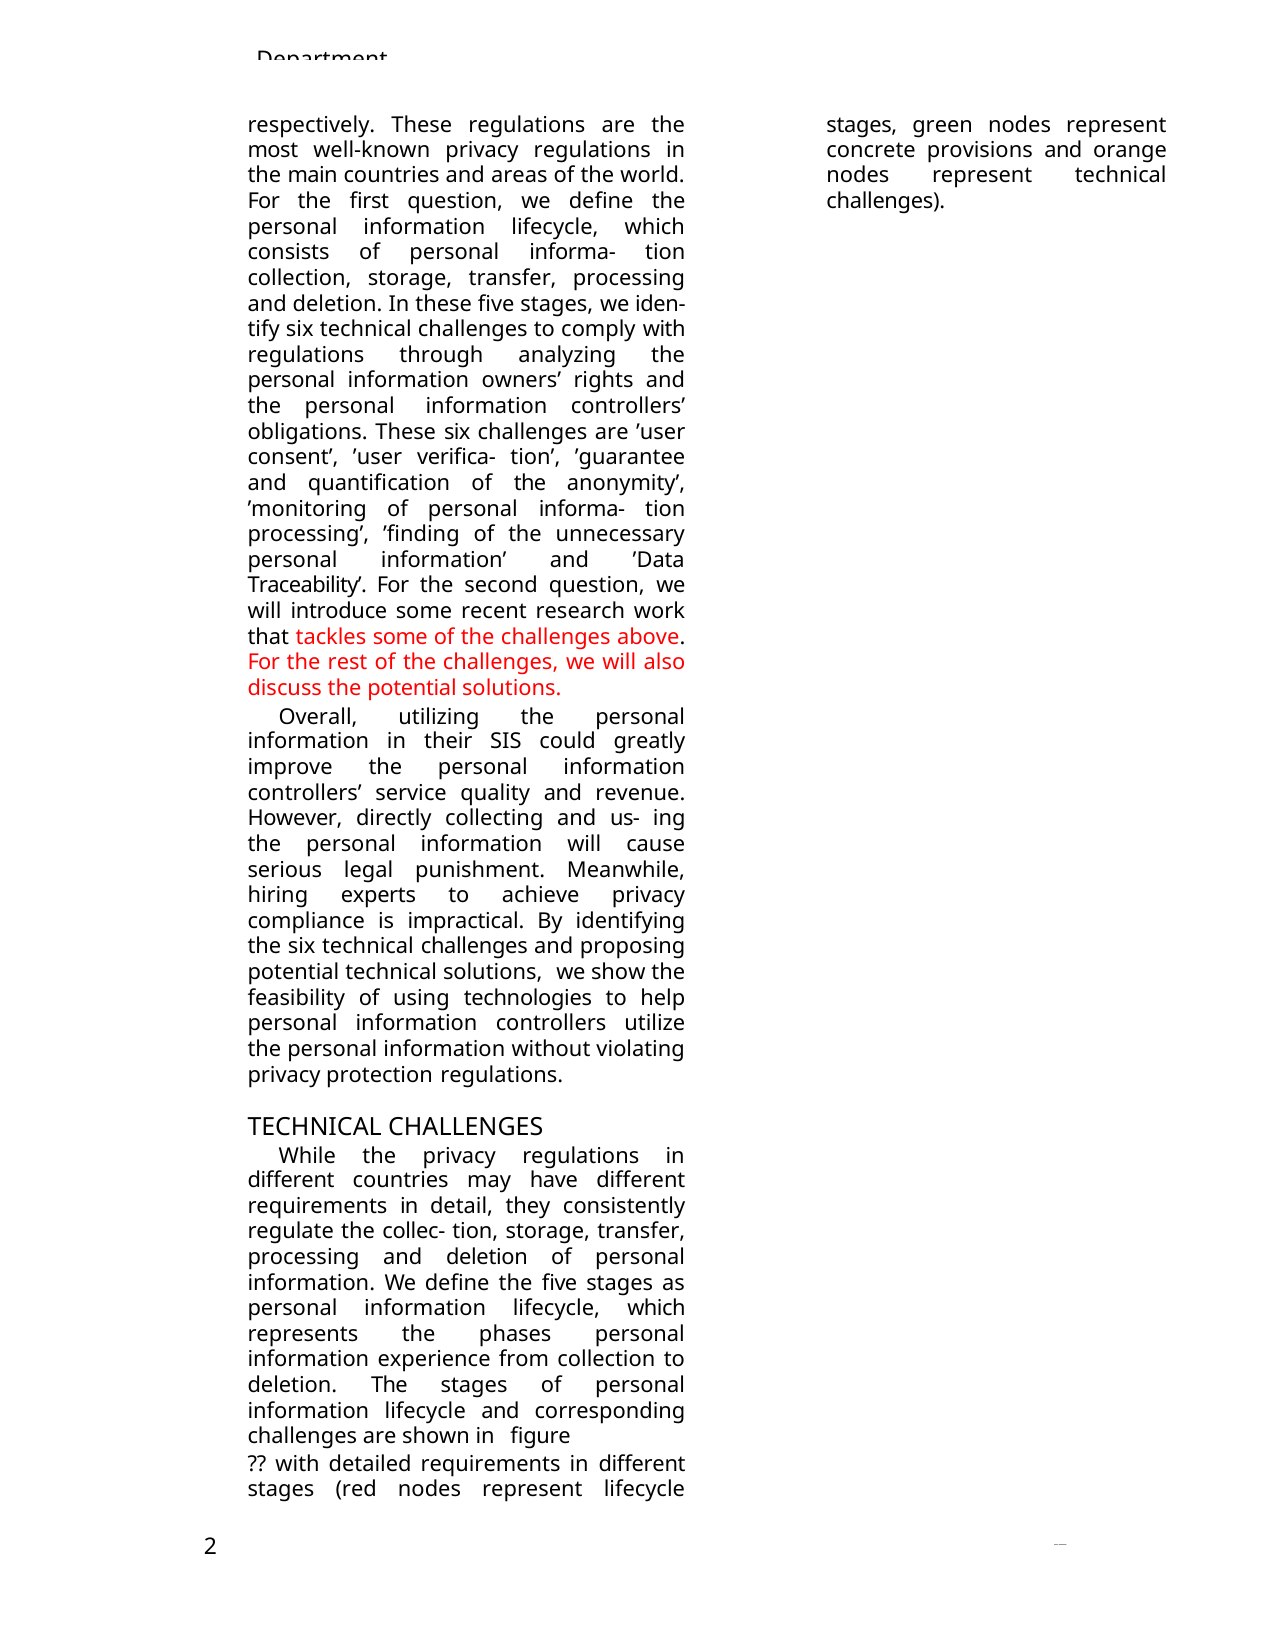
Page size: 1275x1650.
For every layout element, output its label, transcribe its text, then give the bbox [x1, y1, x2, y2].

text While the privacy regulations in different countries may have different requirements in detail, they consistently regulate the collec- tion, storage, transfer, processing and deletion of personal information. We define the five stages as personal information lifecycle, which represents the phases personal information experience from collection to deletion. The stages of personal information lifecycle and corresponding challenges are shown in figure [247, 1143, 685, 1450]
text ?? with detailed requirements in different stages (red nodes represent lifecycle stages, green nodes represent concrete provisions and orange nodes represent technical challenges). [247, 1451, 685, 1502]
text ?? with detailed requirements in different stages (red nodes represent lifecycle stages, green nodes represent concrete provisions and orange nodes represent technical challenges). [826, 112, 1167, 215]
text respectively. These regulations are the most well-known privacy regulations in the main countries and areas of the world. For the first question, we define the personal information lifecycle, which consists of personal informa- tion collection, storage, transfer, processing and deletion. In these five stages, we iden- tify six technical challenges to comply with regulations through analyzing the personal information owners’ rights and the personal information controllers’ obligations. These six challenges are ’user consent’, ’user verifica- tion’, ’guarantee and quantification of the anonymity’, ’monitoring of personal informa- tion processing’, ’finding of the unnecessary personal information’ and ’Data Traceability’. For the second question, we will introduce some recent research work that tackles some of the challenges above. For the rest of the challenges, we will also discuss the potential solutions. [247, 112, 685, 702]
subtitle TECHNICAL CHALLENGES [247, 1109, 685, 1142]
text Overall, utilizing the personal information in their SIS could greatly improve the personal information controllers’ service quality and revenue. However, directly collecting and us- ing the personal information will cause serious legal punishment. Meanwhile, hiring experts to achieve privacy compliance is impractical. By identifying the six technical challenges and proposing potential technical solutions, we show the feasibility of using technologies to help personal information controllers utilize the personal information without violating privacy protection regulations. [247, 704, 685, 1088]
